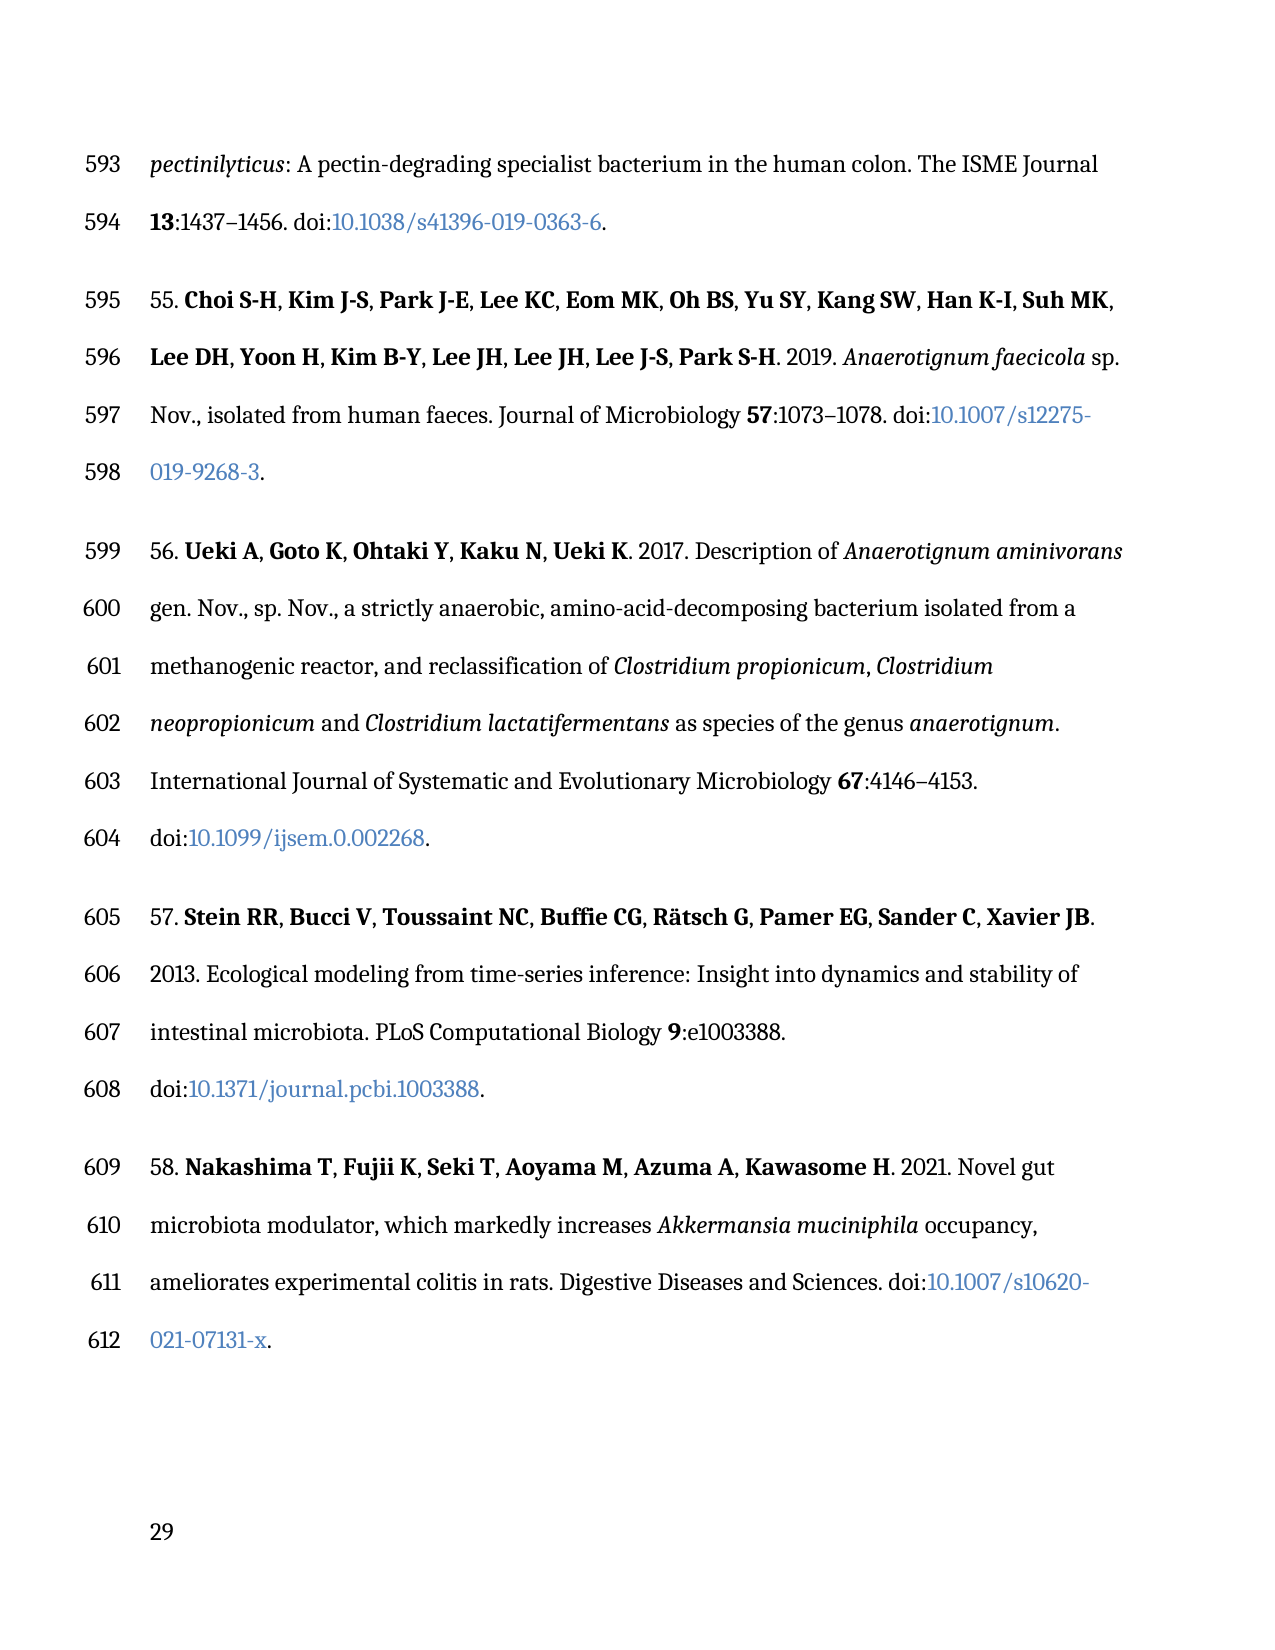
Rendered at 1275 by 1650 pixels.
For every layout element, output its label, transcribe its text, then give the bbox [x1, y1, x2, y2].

text 55. Choi S-H, Kim J-S, Park J-E, Lee KC, Eom MK, Oh BS, Yu SY, Kang SW, Han K-I, Suh MK, Lee DH, Yoon H, Kim B-Y, Lee JH, Lee JH, Lee J-S, Park S-H. 2019. Anaerotignum faecicola sp. Nov., isolated from human faeces. Journal of Microbiology 57:1073–1078. doi:10.1007/s12275-019-9268-3. [150, 286, 1125, 487]
text 58. Nakashima T, Fujii K, Seki T, Aoyama M, Azuma A, Kawasome H. 2021. Novel gut microbiota modulator, which markedly increases Akkermansia muciniphila occupancy, ameliorates experimental colitis in rats. Digestive Diseases and Sciences. doi:10.1007/s10620-021-07131-x. [150, 1153, 1125, 1354]
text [150, 150, 1125, 236]
text 56. Ueki A, Goto K, Ohtaki Y, Kaku N, Ueki K. 2017. Description of Anaerotignum aminivorans gen. Nov., sp. Nov., a strictly anaerobic, amino-acid-decomposing bacterium isolated from a methanogenic reactor, and reclassification of Clostridium propionicum, Clostridium neopropionicum and Clostridium lactatifermentans as species of the genus anaerotignum. International Journal of Systematic and Evolutionary Microbiology 67:4146–4153. doi:10.1099/ijsem.0.002268. [150, 537, 1125, 853]
text 57. Stein RR, Bucci V, Toussaint NC, Buffie CG, Rätsch G, Pamer EG, Sander C, Xavier JB. 2013. Ecological modeling from time-series inference: Insight into dynamics and stability of intestinal microbiota. PLoS Computational Biology 9:e1003388. doi:10.1371/journal.pcbi.1003388. [150, 902, 1125, 1104]
